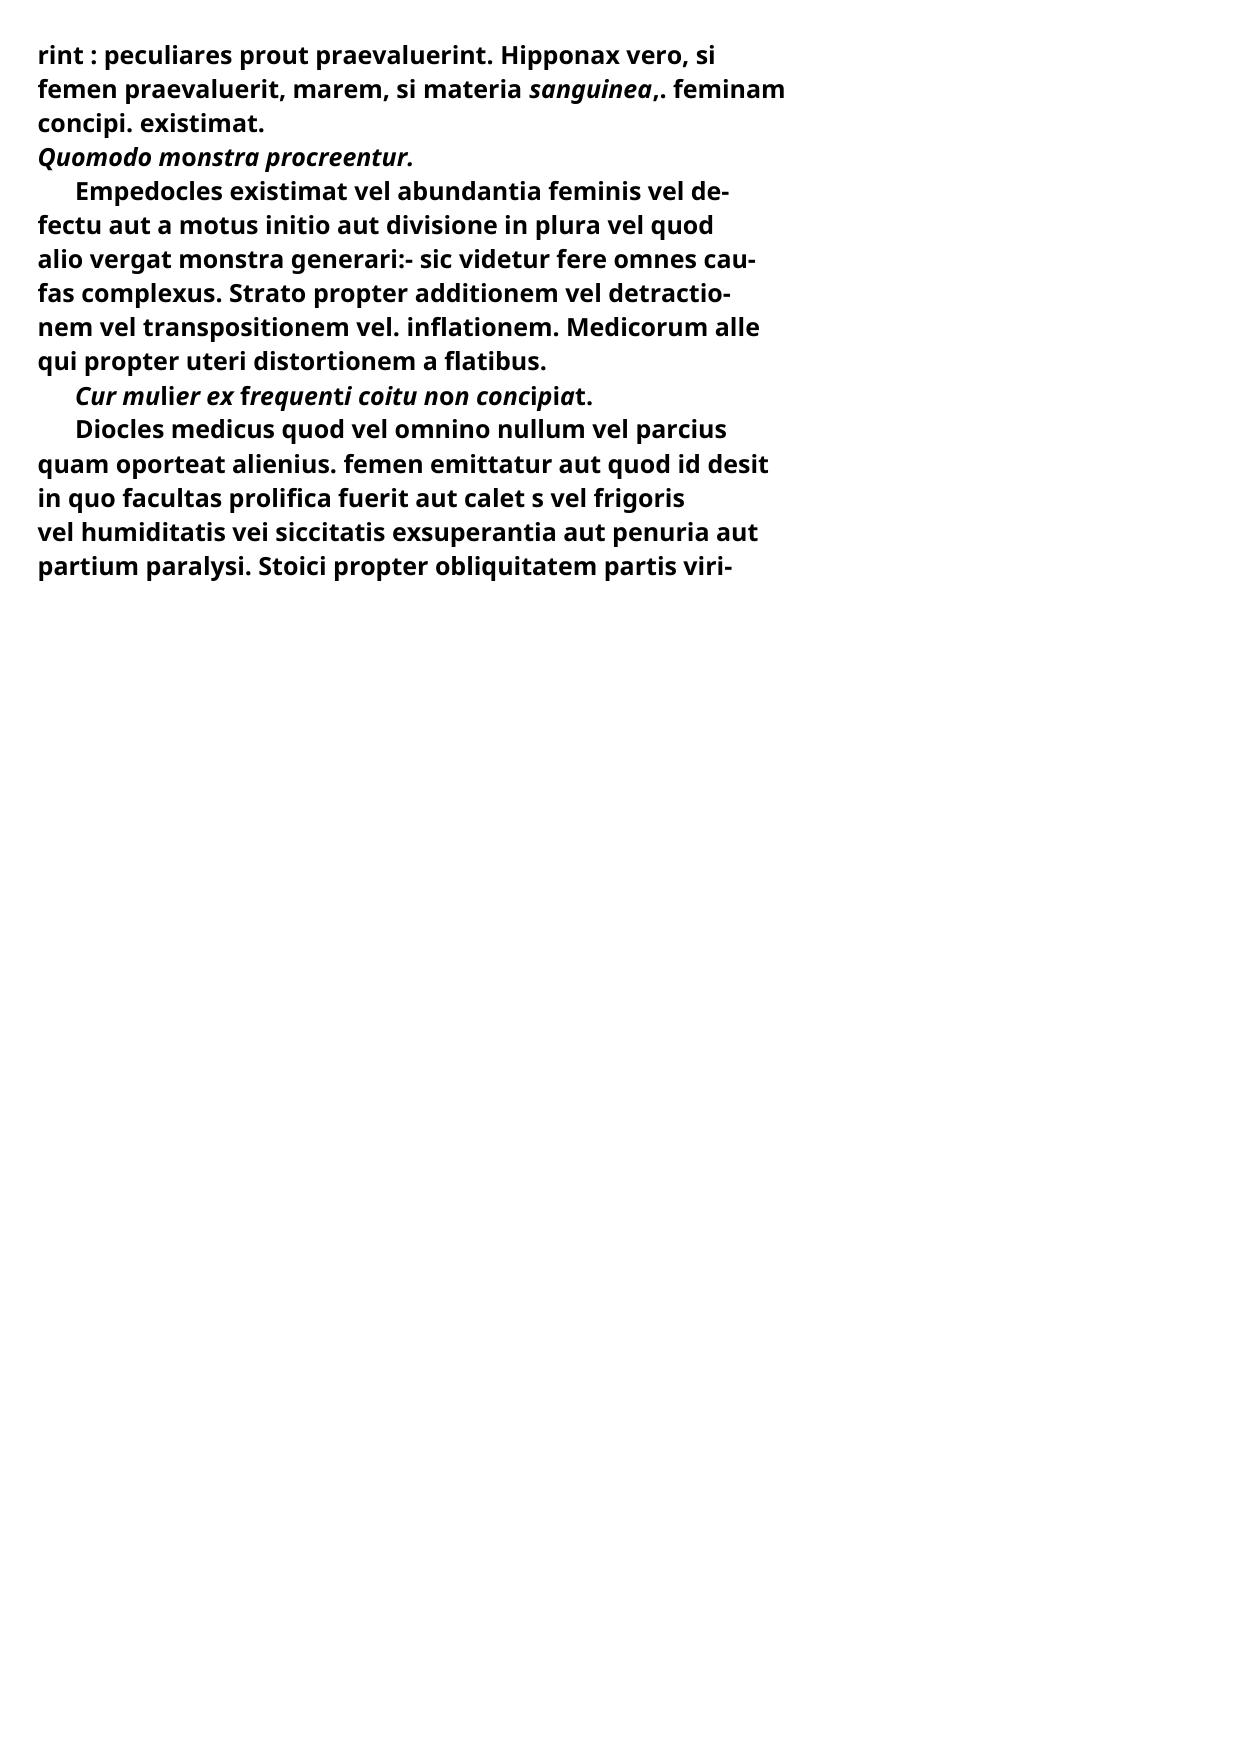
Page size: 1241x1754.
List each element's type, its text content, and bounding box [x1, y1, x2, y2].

text Diocles medicus quod vel omnino nullum vel parcius quam oporteat alienius. femen emittatur aut quod id desit in quo facultas prolifica fuerit aut calet s vel frigoris vel humiditatis vei siccitatis exsuperantia aut penuria aut partium paralysi. Stoici propter obliquitatem partis viri- [37, 412, 1203, 582]
text Cur mulier ex frequenti coitu non concipiat. [37, 378, 1203, 412]
text rint : peculiares prout praevaluerint. Hipponax vero, si femen praevaluerit, marem, si materia sanguinea,. feminam concipi. existimat. [37, 37, 1203, 140]
text Quomodo monstra procreentur. [37, 140, 1203, 174]
text Empedocles existimat vel abundantia feminis vel de- fectu aut a motus initio aut divisione in plura vel quod alio vergat monstra generari:- sic videtur fere omnes cau- fas complexus. Strato propter additionem vel detractio- nem vel transpositionem vel. inflationem. Medicorum alle qui propter uteri distortionem a flatibus. [37, 174, 1203, 378]
